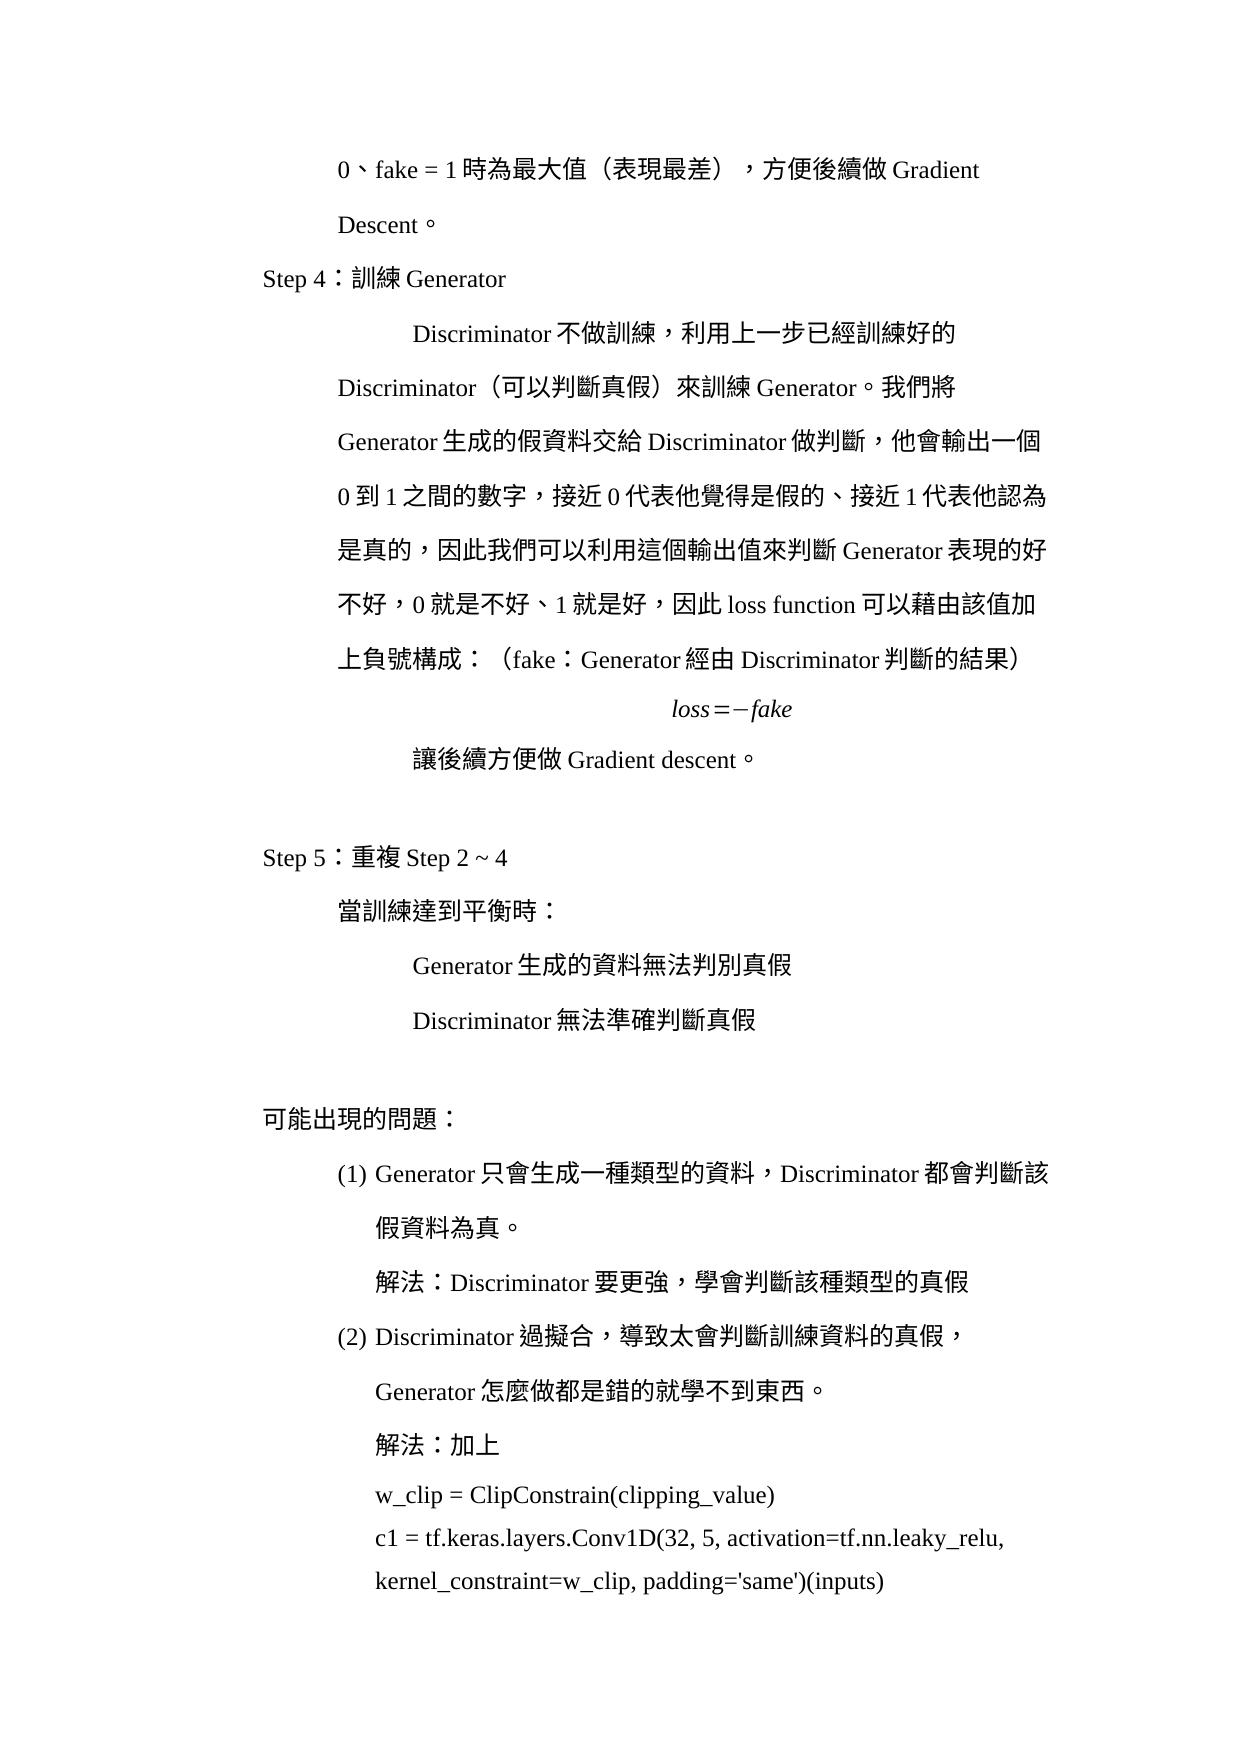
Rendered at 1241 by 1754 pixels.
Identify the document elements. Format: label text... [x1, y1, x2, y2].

list c1 = tf.keras.layers.Conv1D(32, 5, activation=tf.nn.leaky_relu, kernel_constraint=w_clip, padding='same')(inputs) [375, 1523, 1053, 1595]
list Generator只會生成一種類型的資料，Discriminator都會判斷該假資料為真。 [337, 1154, 1053, 1244]
text Discriminator不做訓練，利用上一步已經訓練好的Discriminator（可以判斷真假）來訓練Generator。我們將Generator生成的假資料交給Discriminator做判斷，他會輸出一個0到1之間的數字，接近0代表他覺得是假的、接近1代表他認為是真的，因此我們可以利用這個輸出值來判斷Generator表現的好不好，0就是不好、1就是好，因此loss function可以藉由該值加上負號構成：（fake：Generator經由Discriminator判斷的結果） [337, 313, 1053, 676]
text 可能出現的問題： [187, 1099, 1053, 1136]
text Generator生成的資料無法判別真假 [187, 946, 1053, 982]
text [337, 150, 1053, 241]
text Step 5：重複Step 2 ~ 4 [187, 837, 1053, 873]
text 讓後續方便做Gradient descent。 [187, 739, 1053, 776]
text Discriminator無法準確判斷真假 [187, 1000, 1053, 1036]
list Discriminator過擬合，導致太會判斷訓練資料的真假，Generator怎麼做都是錯的就學不到東西。 [337, 1317, 1053, 1407]
text 當訓練達到平衡時： [187, 891, 1053, 928]
text 解法：Discriminator要更強，學會判斷該種類型的真假 [375, 1262, 1053, 1299]
list 解法：加上 [375, 1426, 1053, 1462]
list w_clip = ClipConstrain(clipping_value) [375, 1480, 1053, 1509]
text Step 4：訓練Generator [187, 259, 1053, 295]
